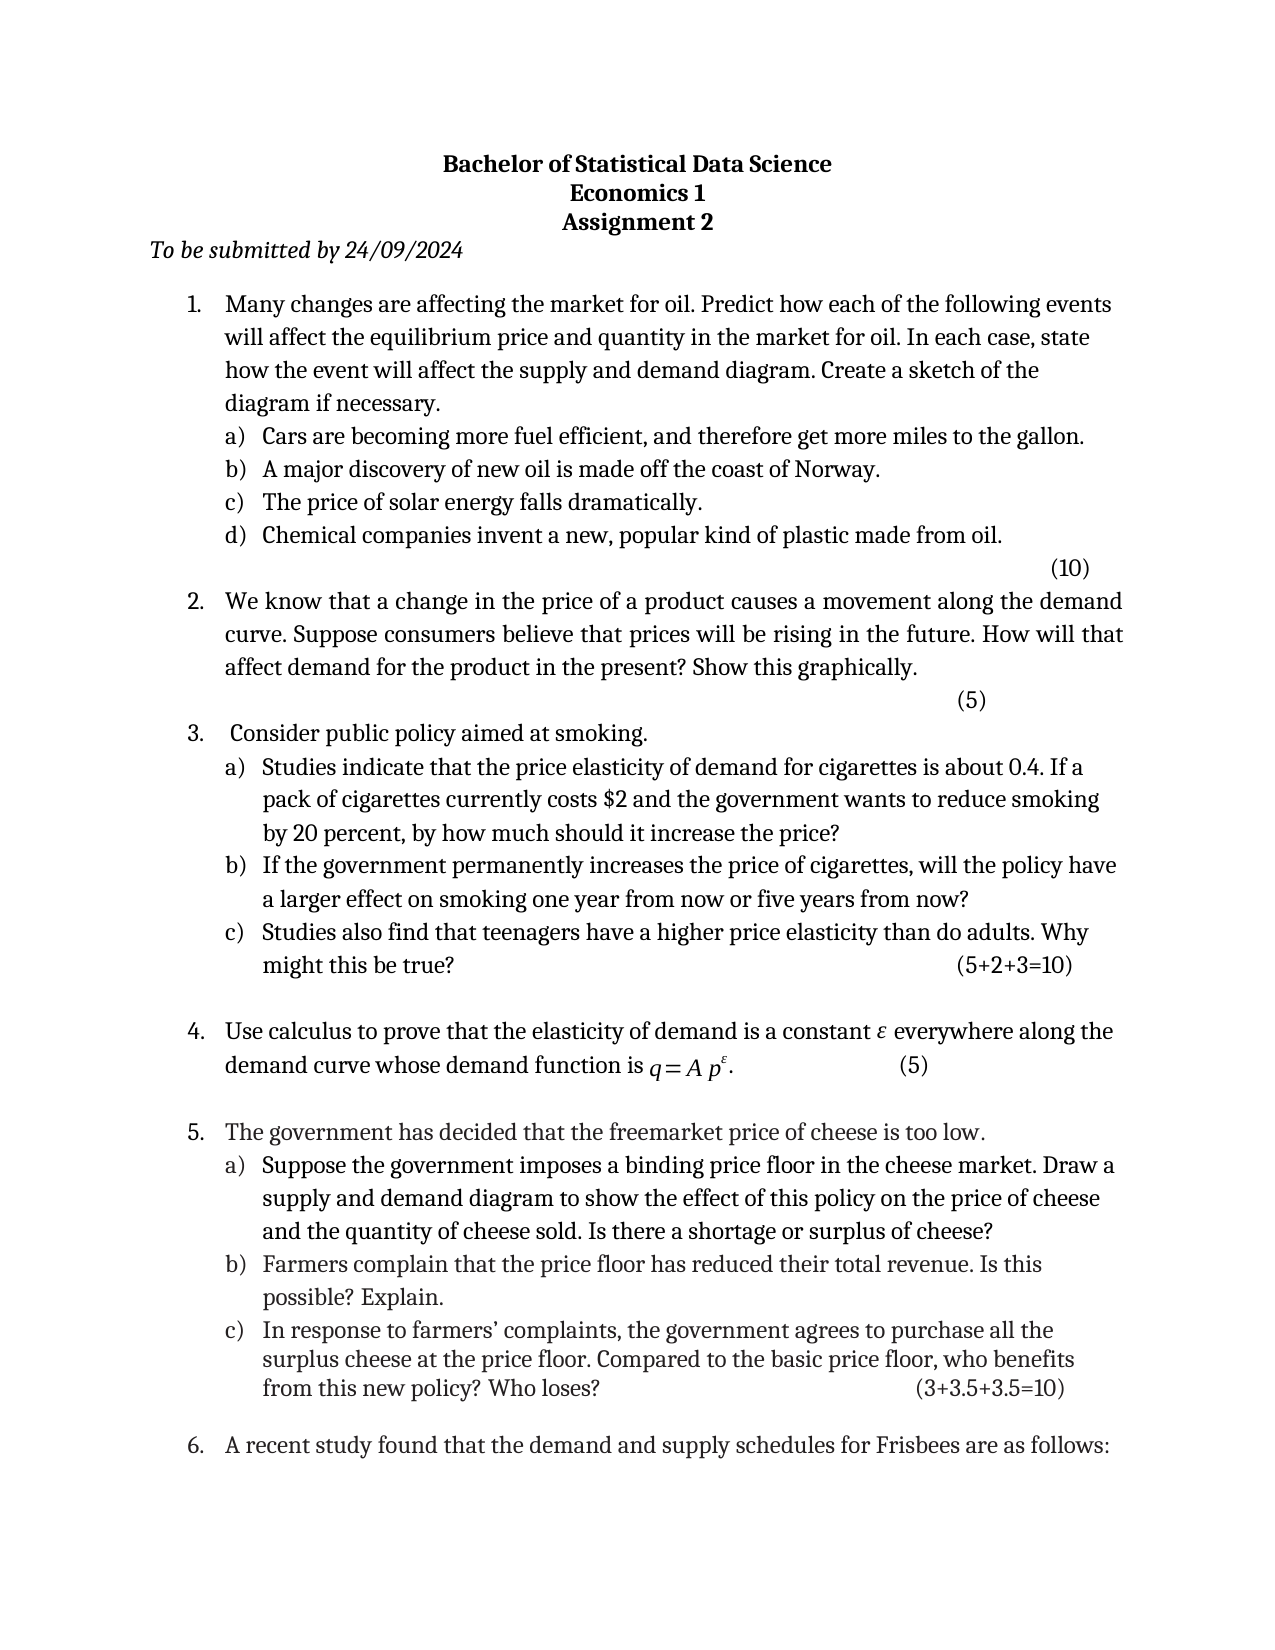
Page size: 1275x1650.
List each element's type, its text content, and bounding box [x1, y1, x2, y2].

list The price of solar energy falls dramatically. [225, 488, 1125, 517]
list Use calculus to prove that the elasticity of demand is a constant everywhere along the demand curve whose demand function is . (5) [187, 1017, 1125, 1081]
list The government has decided that the freemarket price of cheese is too low. [187, 1118, 1125, 1147]
list (10) [225, 554, 1125, 583]
list Suppose the government imposes a binding price floor in the cheese market. Draw a supply and demand diagram to show the effect of this policy on the price of cheese and the quantity of cheese sold. Is there a shortage or surplus of cheese? [225, 1151, 1125, 1246]
list Studies indicate that the price elasticity of demand for cigarettes is about 0.4. If a pack of cigarettes currently costs $2 and the government wants to reduce smoking by 20 percent, by how much should it increase the price? [225, 752, 1125, 847]
text Assignment 2 [150, 207, 1125, 236]
text Economics 1 [150, 179, 1125, 207]
list In response to farmers’ complaints, the government agrees to purchase all the surplus cheese at the price floor. Compared to the basic price floor, who benefits from this new policy? Who loses? (3+3.5+3.5=10) [225, 1316, 1125, 1402]
list If the government permanently increases the price of cigarettes, will the policy have a larger effect on smoking one year from now or five years from now? [225, 851, 1125, 913]
text To be submitted by 24/09/2024 [150, 236, 1125, 265]
list Many changes are affecting the market for oil. Predict how each of the following events will affect the equilibrium price and quantity in the market for oil. In each case, state how the event will affect the supply and demand diagram. Create a sketch of the diagram if necessary. [187, 290, 1125, 418]
list A major discovery of new oil is made off the coast of Norway. [225, 455, 1125, 484]
list Consider public policy aimed at smoking. [187, 719, 1125, 748]
text Bachelor of Statistical Data Science [150, 150, 1125, 179]
list Cars are becoming more fuel efficient, and therefore get more miles to the gallon. [225, 422, 1125, 451]
list We know that a change in the price of a product causes a movement along the demand curve. Suppose consumers believe that prices will be rising in the future. How will that affect demand for the product in the present? Show this graphically. [187, 587, 1125, 682]
list A recent study found that the demand and supply schedules for Frisbees are as follows: [187, 1431, 1125, 1460]
list (5) [225, 686, 1125, 715]
list Farmers complain that the price floor has reduced their total revenue. Is this possible? Explain. [225, 1250, 1125, 1312]
list Studies also find that teenagers have a higher price elasticity than do adults. Why might this be true? (5+2+3=10) [225, 917, 1125, 979]
list Chemical companies invent a new, popular kind of plastic made from oil. [225, 521, 1125, 550]
